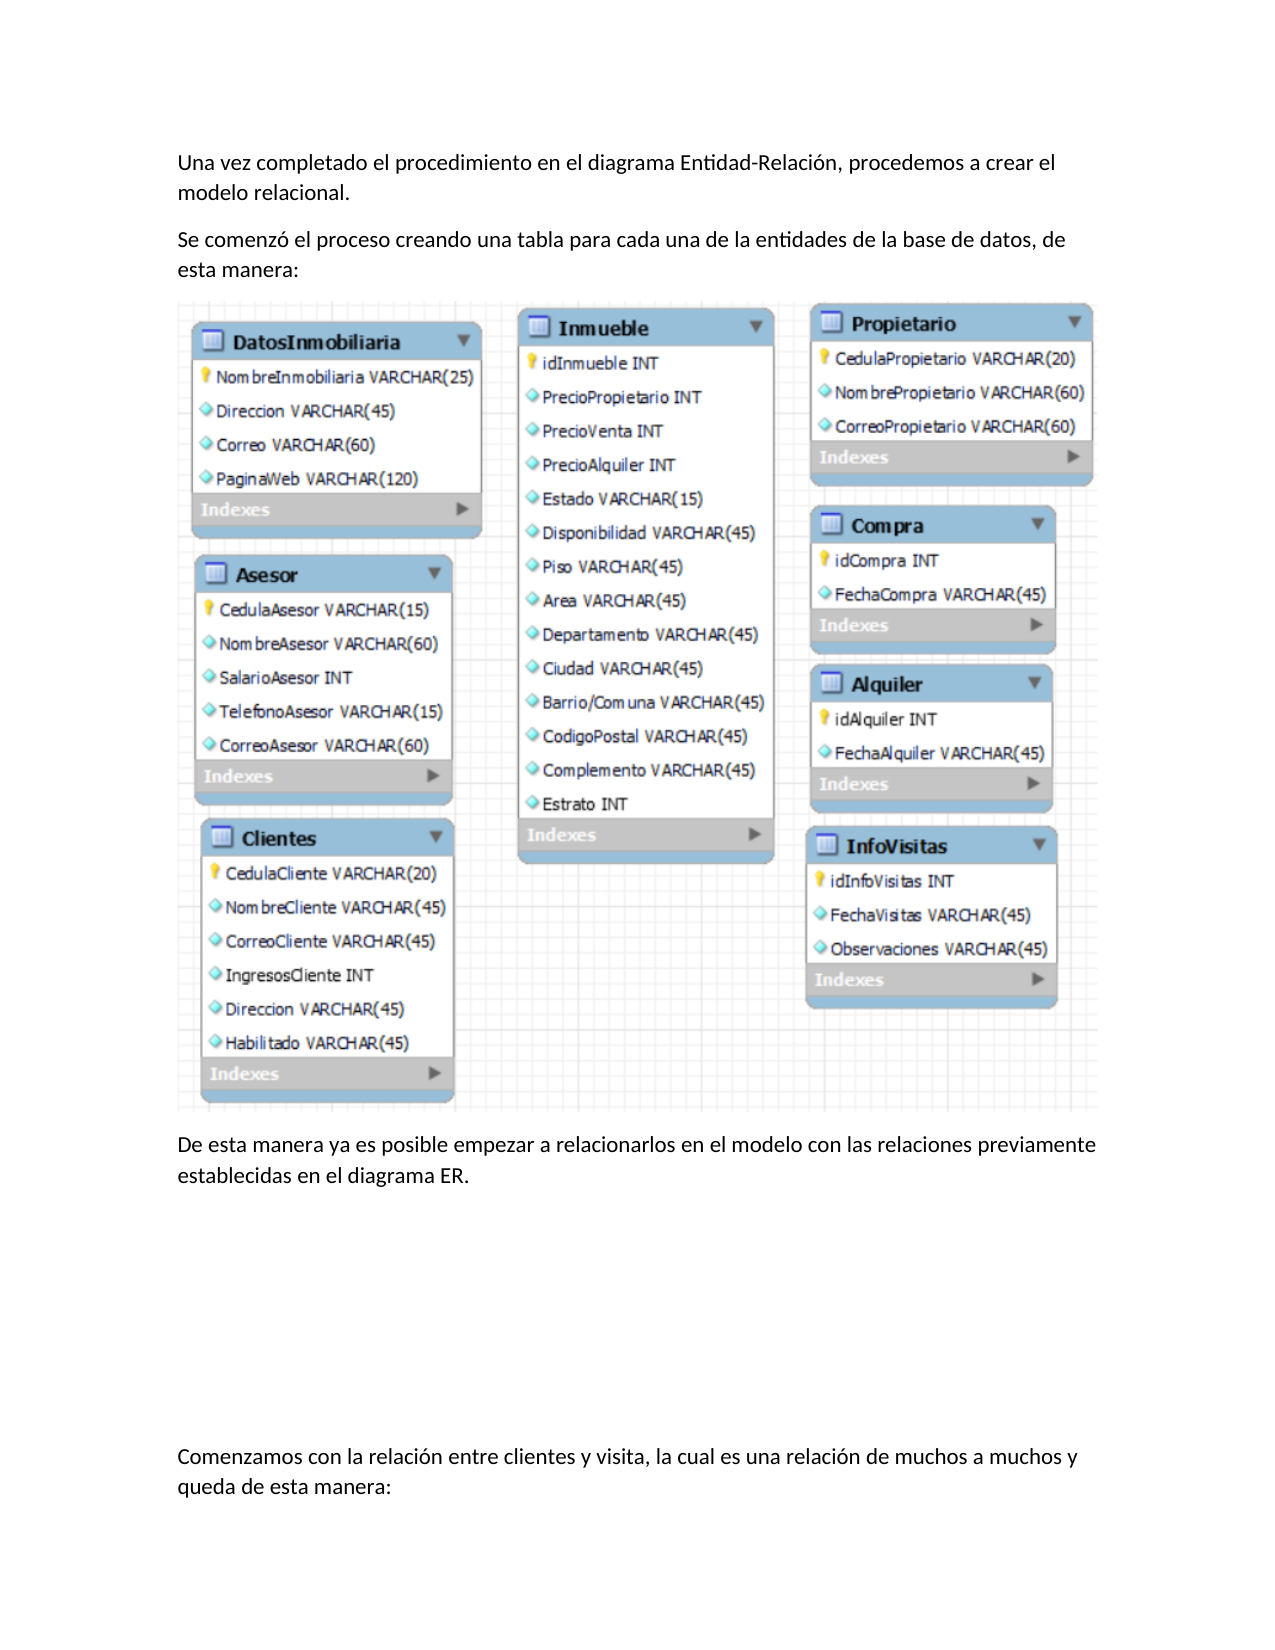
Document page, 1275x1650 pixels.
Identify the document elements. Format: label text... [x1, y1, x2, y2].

text Comenzamos con la relación entre clientes y visita, la cual es una relación de muchos a muchos y queda de esta manera: [177, 1442, 1098, 1500]
text Se comenzó el proceso creando una tabla para cada una de la entidades de la base de datos, de esta manera: [177, 225, 1098, 283]
text De esta manera ya es posible empezar a relacionarlos en el modelo con las relaciones previamente establecidas en el diagrama ER. [177, 1131, 1098, 1189]
picture [177, 301, 1098, 1112]
text Una vez completado el procedimiento en el diagrama Entidad-Relación, procedemos a crear el modelo relacional. [177, 148, 1098, 206]
